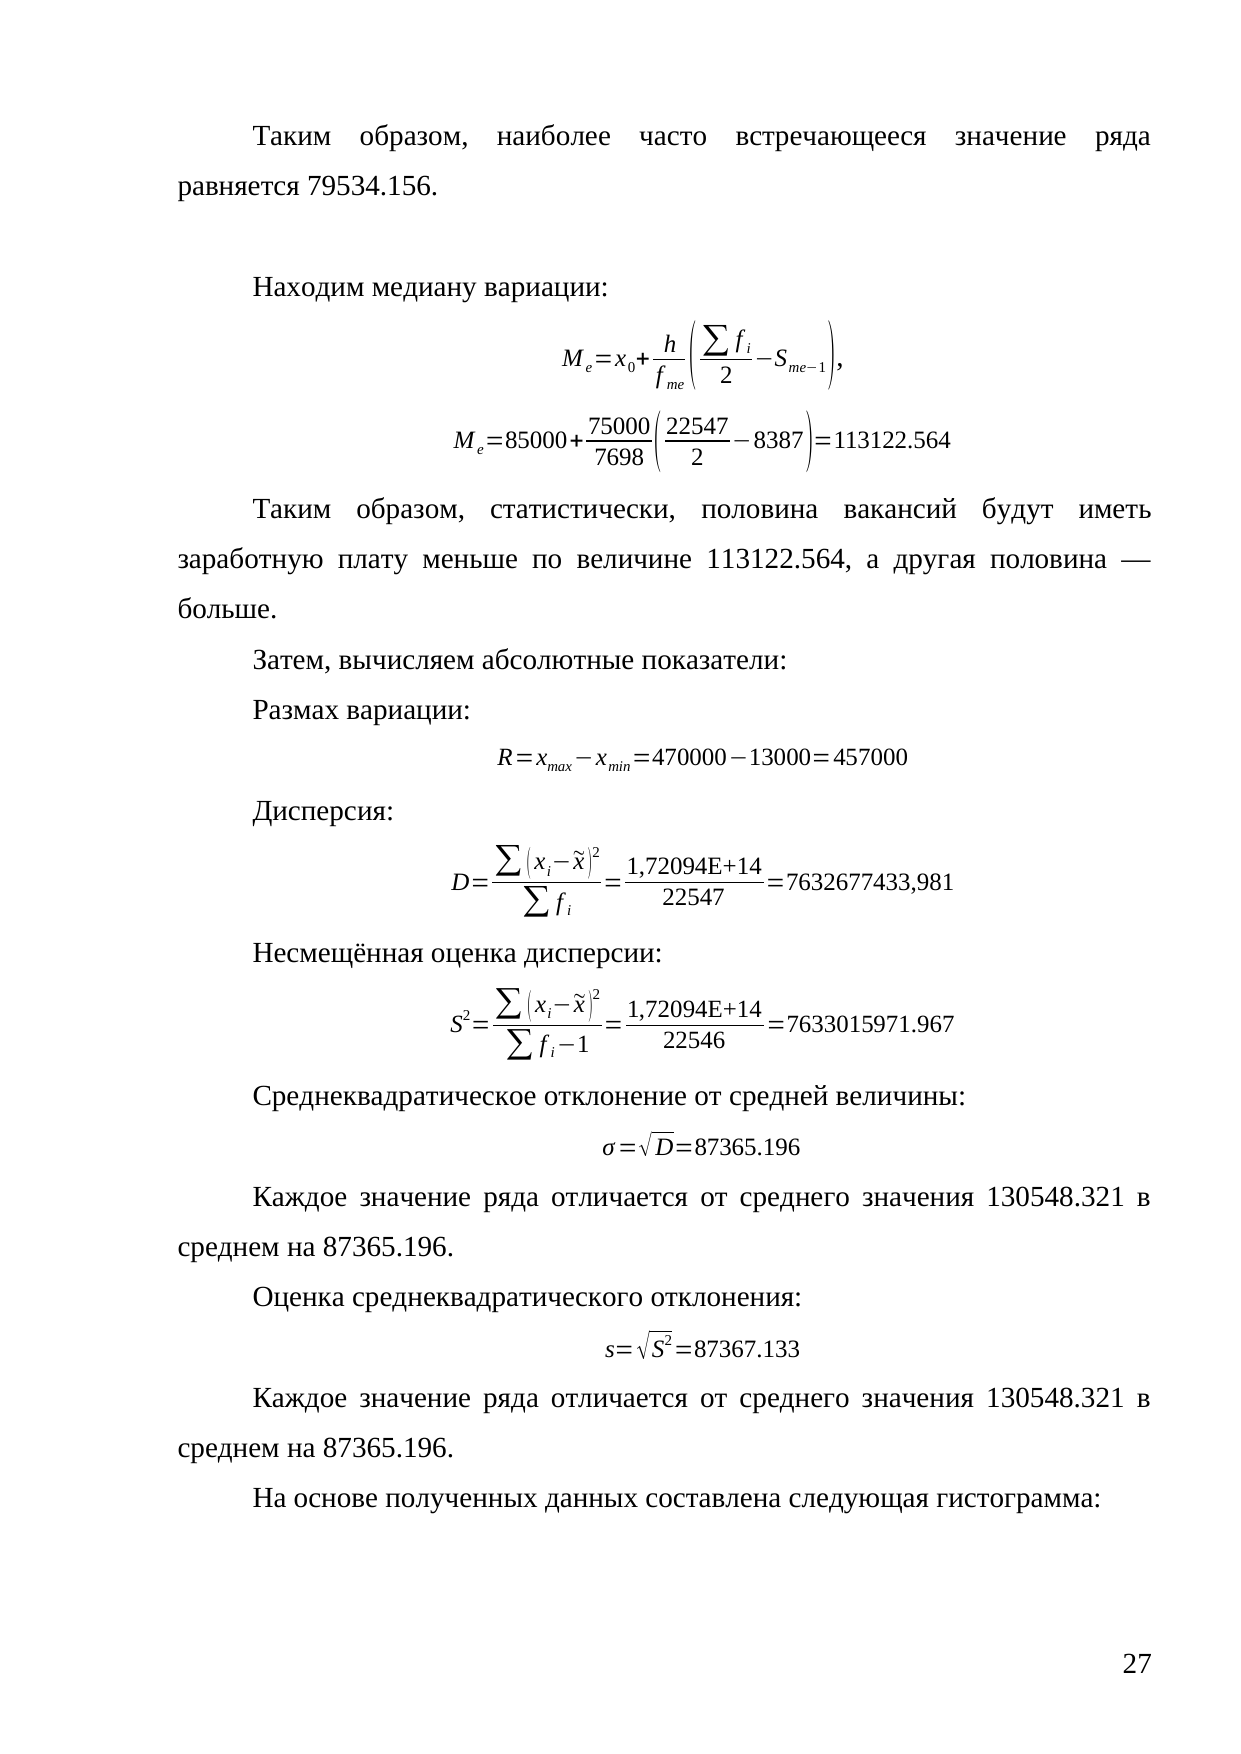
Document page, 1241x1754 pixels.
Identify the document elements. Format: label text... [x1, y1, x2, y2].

text Размах вариации: [177, 692, 1152, 726]
text , [177, 319, 1152, 392]
text Среднеквадратическое отклонение от средней величины: [177, 1078, 1152, 1112]
text Несмещённая оценка дисперсии: [177, 935, 1152, 969]
text Каждое значение ряда отличается от среднего значения 130548.321 в среднем на 87365.196. [177, 1179, 1152, 1262]
text Затем, вычисляем абсолютные показатели: [177, 642, 1152, 675]
text Находим медиану вариации: [177, 269, 1152, 303]
text Таким образом, наиболее часто встречающееся значение ряда равняется 79534.156. [177, 118, 1152, 202]
text Таким образом, статистически, половина вакансий будут иметь заработную плату меньше по величине 113122.564, а другая половина — больше. [177, 575, 1152, 625]
text Дисперсия: [177, 793, 1152, 826]
text Оценка среднеквадратического отклонения: [177, 1279, 1152, 1313]
text На основе полученных данных составлена следующая гистограмма: [177, 1481, 1152, 1514]
text Таким образом, статистически, половина вакансий будут иметь заработную плату меньше по величине 113122.564, а другая половина — больше. [177, 491, 1152, 541]
text Каждое значение ряда отличается от среднего значения 130548.321 в среднем на 87365.196. [177, 1380, 1152, 1464]
